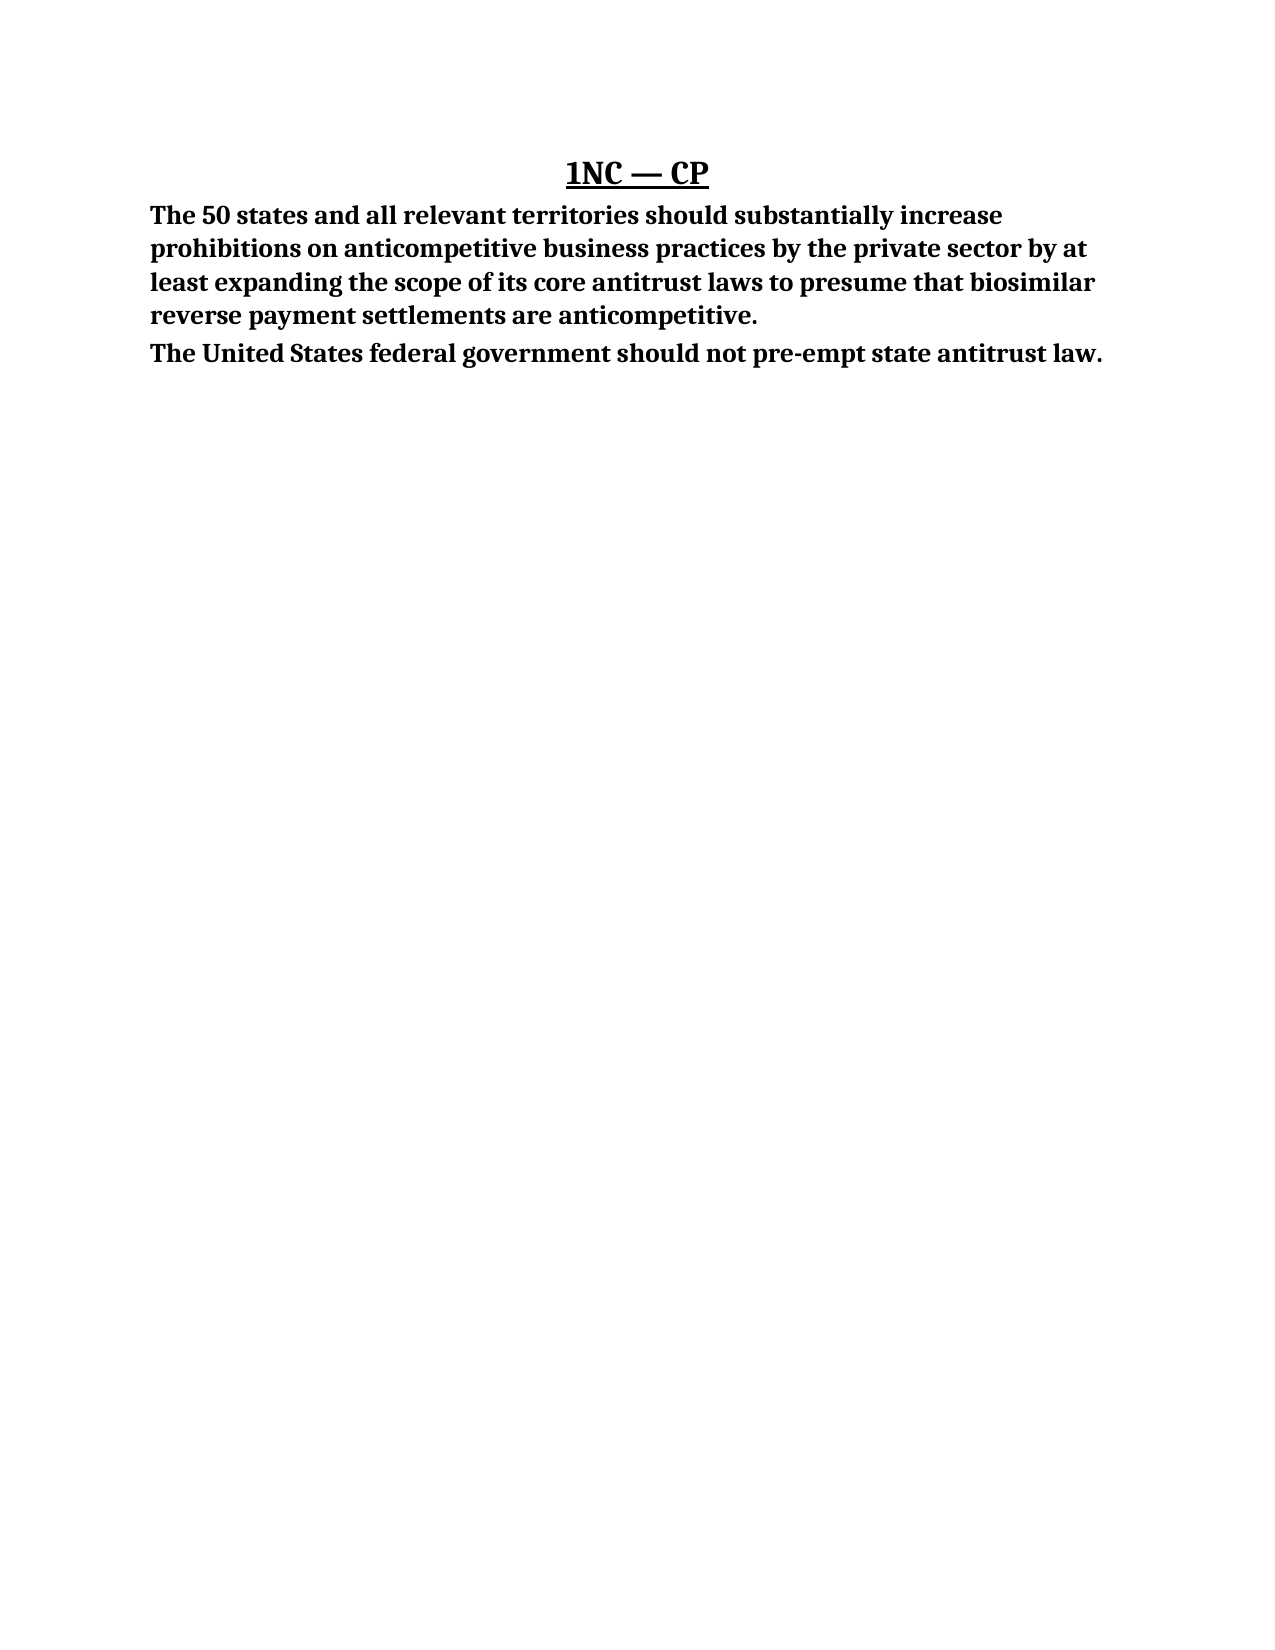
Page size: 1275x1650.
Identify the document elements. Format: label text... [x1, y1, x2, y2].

subtitle 1NC — CP [150, 154, 1125, 192]
subtitle The 50 states and all relevant territories should substantially increase prohibitions on anticompetitive business practices by the private sector by at least expanding the scope of its core antitrust laws to presume that biosimilar reverse payment settlements are anticompetitive. [150, 200, 1125, 331]
subtitle The United States federal government should not pre-empt state antitrust law. [150, 338, 1125, 369]
